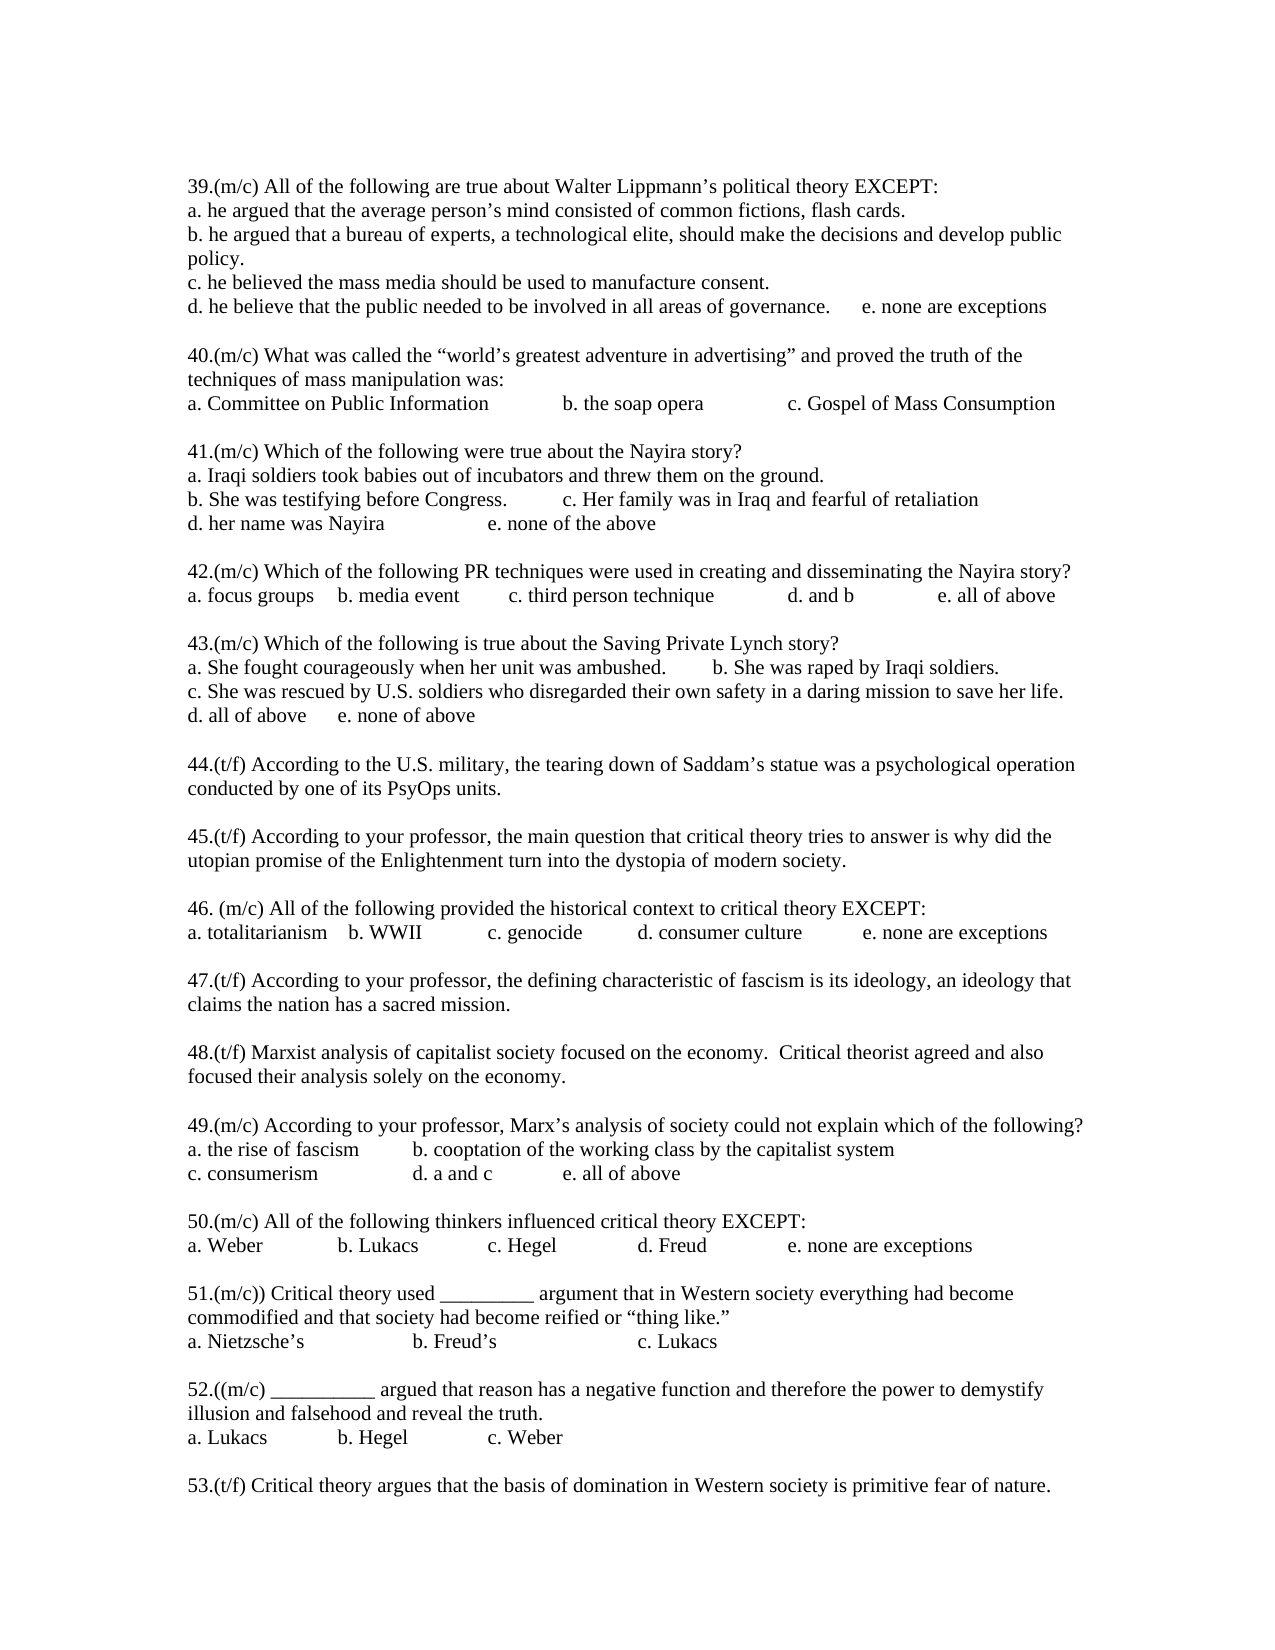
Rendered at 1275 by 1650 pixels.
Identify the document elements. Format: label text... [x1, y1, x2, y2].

text a. Weber b. Lukacs c. Hegel d. Freud e. none are exceptions [187, 1233, 1087, 1257]
text 42.(m/c) Which of the following PR techniques were used in creating and disseminating the Nayira story? [187, 559, 1087, 583]
text 41.(m/c) Which of the following were true about the Nayira story? [187, 439, 1087, 463]
text 48.(t/f) Marxist analysis of capitalist society focused on the economy. Critical theorist agreed and also focused their analysis solely on the economy. [187, 1040, 1087, 1088]
text d. he believe that the public needed to be involved in all areas of governance. e. none are exceptions [187, 294, 1087, 318]
text 51.(m/c)) Critical theory used _________ argument that in Western society everything had become commodified and that society had become reified or “thing like.” [187, 1281, 1087, 1329]
text 52.((m/c) __________ argued that reason has a negative function and therefore the power to demystify illusion and falsehood and reveal the truth. [187, 1377, 1087, 1425]
text a. Lukacs b. Hegel c. Weber [187, 1425, 1087, 1449]
text b. he argued that a bureau of experts, a technological elite, should make the decisions and develop public policy. [187, 222, 1087, 270]
text 46. (m/c) All of the following provided the historical context to critical theory EXCEPT: [187, 896, 1087, 920]
text 43.(m/c) Which of the following is true about the Saving Private Lynch story? [187, 631, 1087, 655]
text 45.(t/f) According to your professor, the main question that critical theory tries to answer is why did the utopian promise of the Enlightenment turn into the dystopia of modern society. [187, 824, 1087, 872]
text a. he argued that the average person’s mind consisted of common fictions, flash cards. [187, 198, 1087, 222]
text a. Nietzsche’s b. Freud’s c. Lukacs [187, 1329, 1087, 1353]
text b. She was testifying before Congress. c. Her family was in and fearful of retaliation [187, 487, 1087, 511]
text 49.(m/c) According to your professor, Marx’s analysis of society could not explain which of the following? [187, 1112, 1087, 1137]
text a. totalitarianism b. WWII c. genocide d. consumer culture e. none are exceptions [187, 920, 1087, 944]
text a. She fought courageously when her unit was ambushed. b. She was raped by Iraqi soldiers. [187, 655, 1087, 679]
text a. the rise of fascism b. cooptation of the working class by the capitalist system [187, 1137, 1087, 1161]
text c. She was rescued by soldiers who disregarded their own safety in a daring mission to save her life. [187, 679, 1087, 703]
text 40.(m/c) What was called the “world’s greatest adventure in advertising” and proved the truth of the techniques of mass manipulation was: [187, 342, 1087, 391]
text a. focus groups b. media event c. third person technique d. and b e. all of above [187, 583, 1087, 607]
text 47.(t/f) According to your professor, the defining characteristic of fascism is its ideology, an ideology that claims the nation has a sacred mission. [187, 968, 1087, 1016]
text c. he believed the mass media should be used to manufacture consent. [187, 270, 1087, 294]
text d. her name was Nayira e. none of the above [187, 511, 1087, 535]
text a. Committee on Public Information b. the soap opera c. Gospel of Mass Consumption [187, 391, 1087, 415]
text a. Iraqi soldiers took babies out of incubators and threw them on the ground. [187, 463, 1087, 487]
text 44.(t/f) According to the military, the tearing down of Saddam’s statue was a psychological operation conducted by one of its PsyOps units. [187, 752, 1087, 800]
text 39.(m/c) All of the following are true about Walter Lippmann’s political theory EXCEPT: [187, 174, 1087, 198]
text 50.(m/c) All of the following thinkers influenced critical theory EXCEPT: [187, 1209, 1087, 1233]
text d. all of above e. none of above [187, 703, 1087, 727]
text 53.(t/f) Critical theory argues that the basis of domination in Western society is primitive fear of nature. [187, 1473, 1087, 1497]
text c. consumerism d. a and c e. all of above [187, 1161, 1087, 1185]
